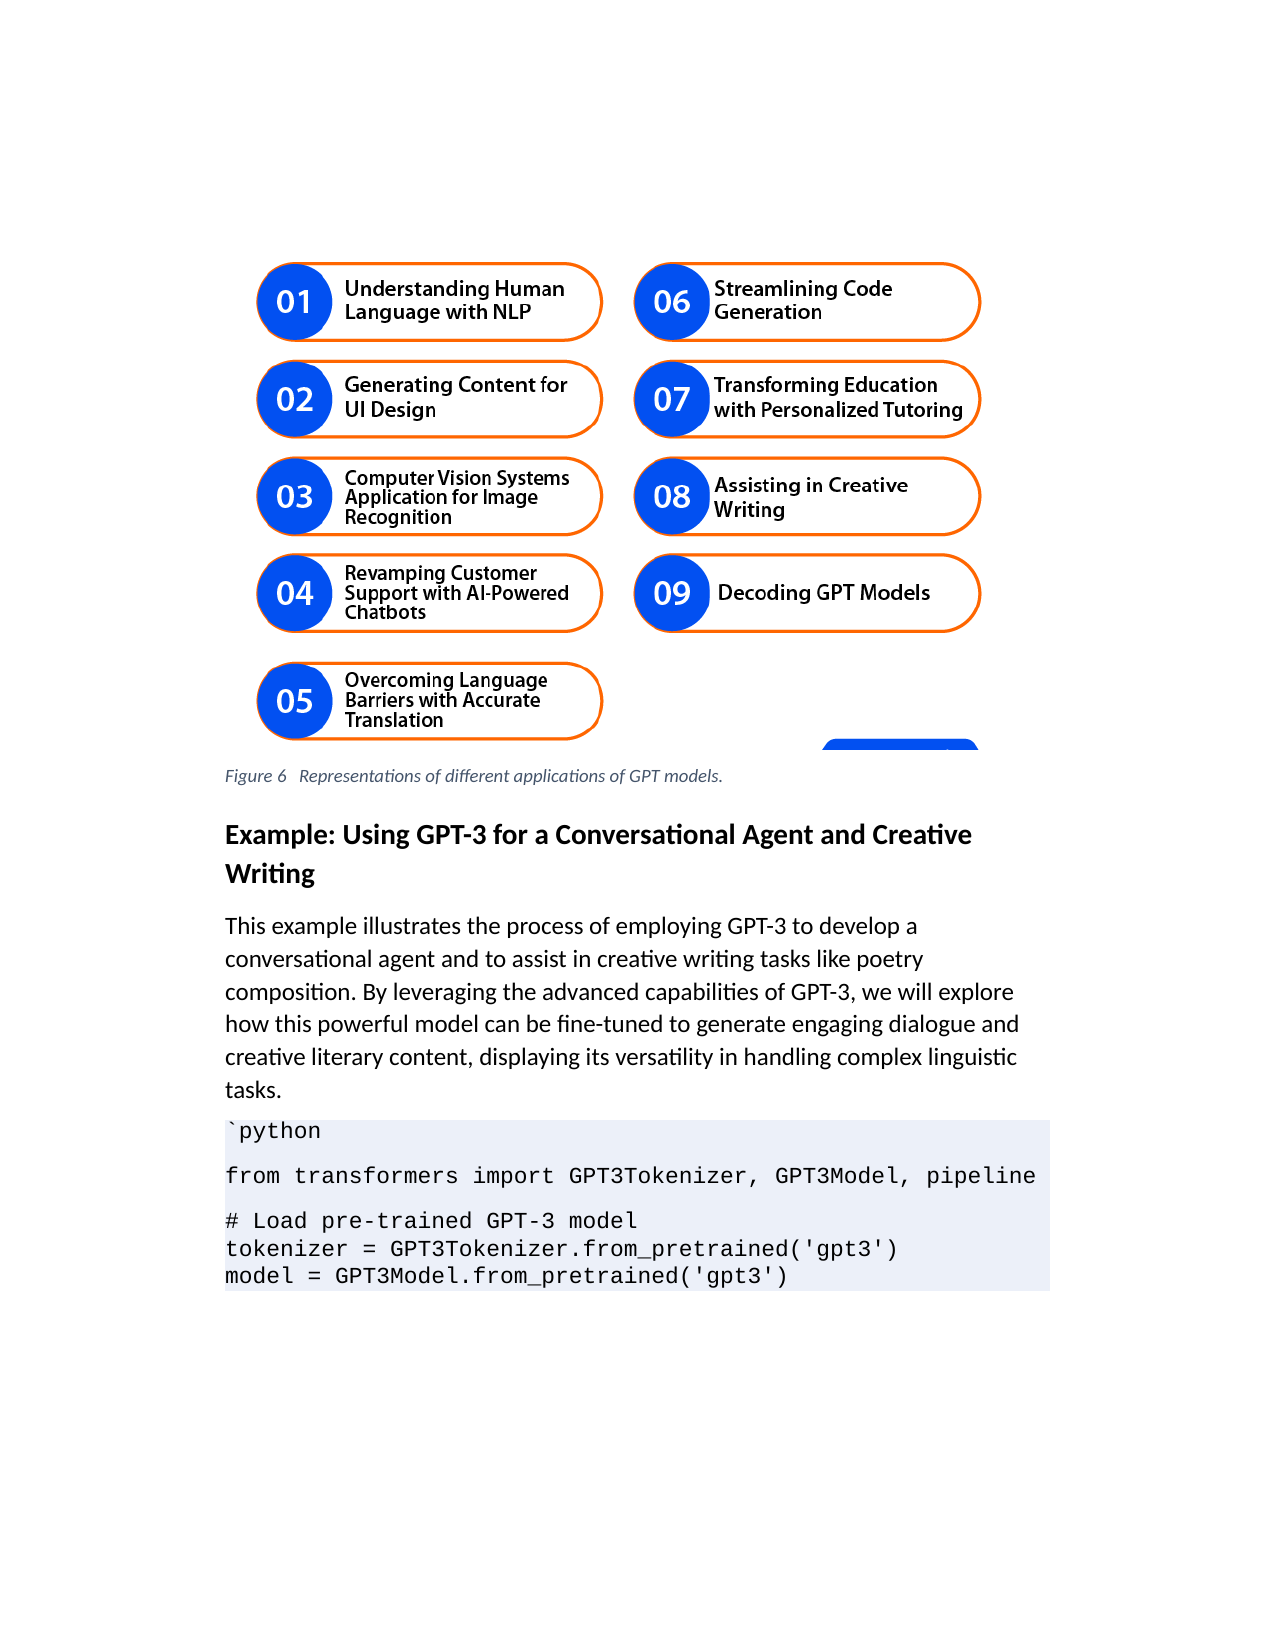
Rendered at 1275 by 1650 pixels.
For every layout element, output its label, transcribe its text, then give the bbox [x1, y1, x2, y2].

subtitle Example: Using GPT-3 for a Conversational Agent and Creative Writing [225, 816, 1050, 890]
text `python [225, 1120, 1050, 1146]
text # Load pre-trained GPT-3 model tokenizer = GPT3Tokenizer.from_pretrained('gpt3') model = GPT3Model.from_pretrained('gpt3') [225, 1209, 1050, 1291]
text This example illustrates the process of employing GPT-3 to develop a conversational agent and to assist in creative writing tasks like poetry composition. By leveraging the advanced capabilities of GPT-3, we will explore how this powerful model can be fine-tuned to generate engaging dialogue and creative literary content, displaying its versatility in handling complex linguistic tasks. [225, 910, 1050, 1105]
picture [225, 244, 1014, 750]
text Figure 6 Representations of different applications of GPT models. [225, 764, 1050, 787]
text from transformers import GPT3Tokenizer, GPT3Model, pipeline [225, 1164, 1050, 1190]
